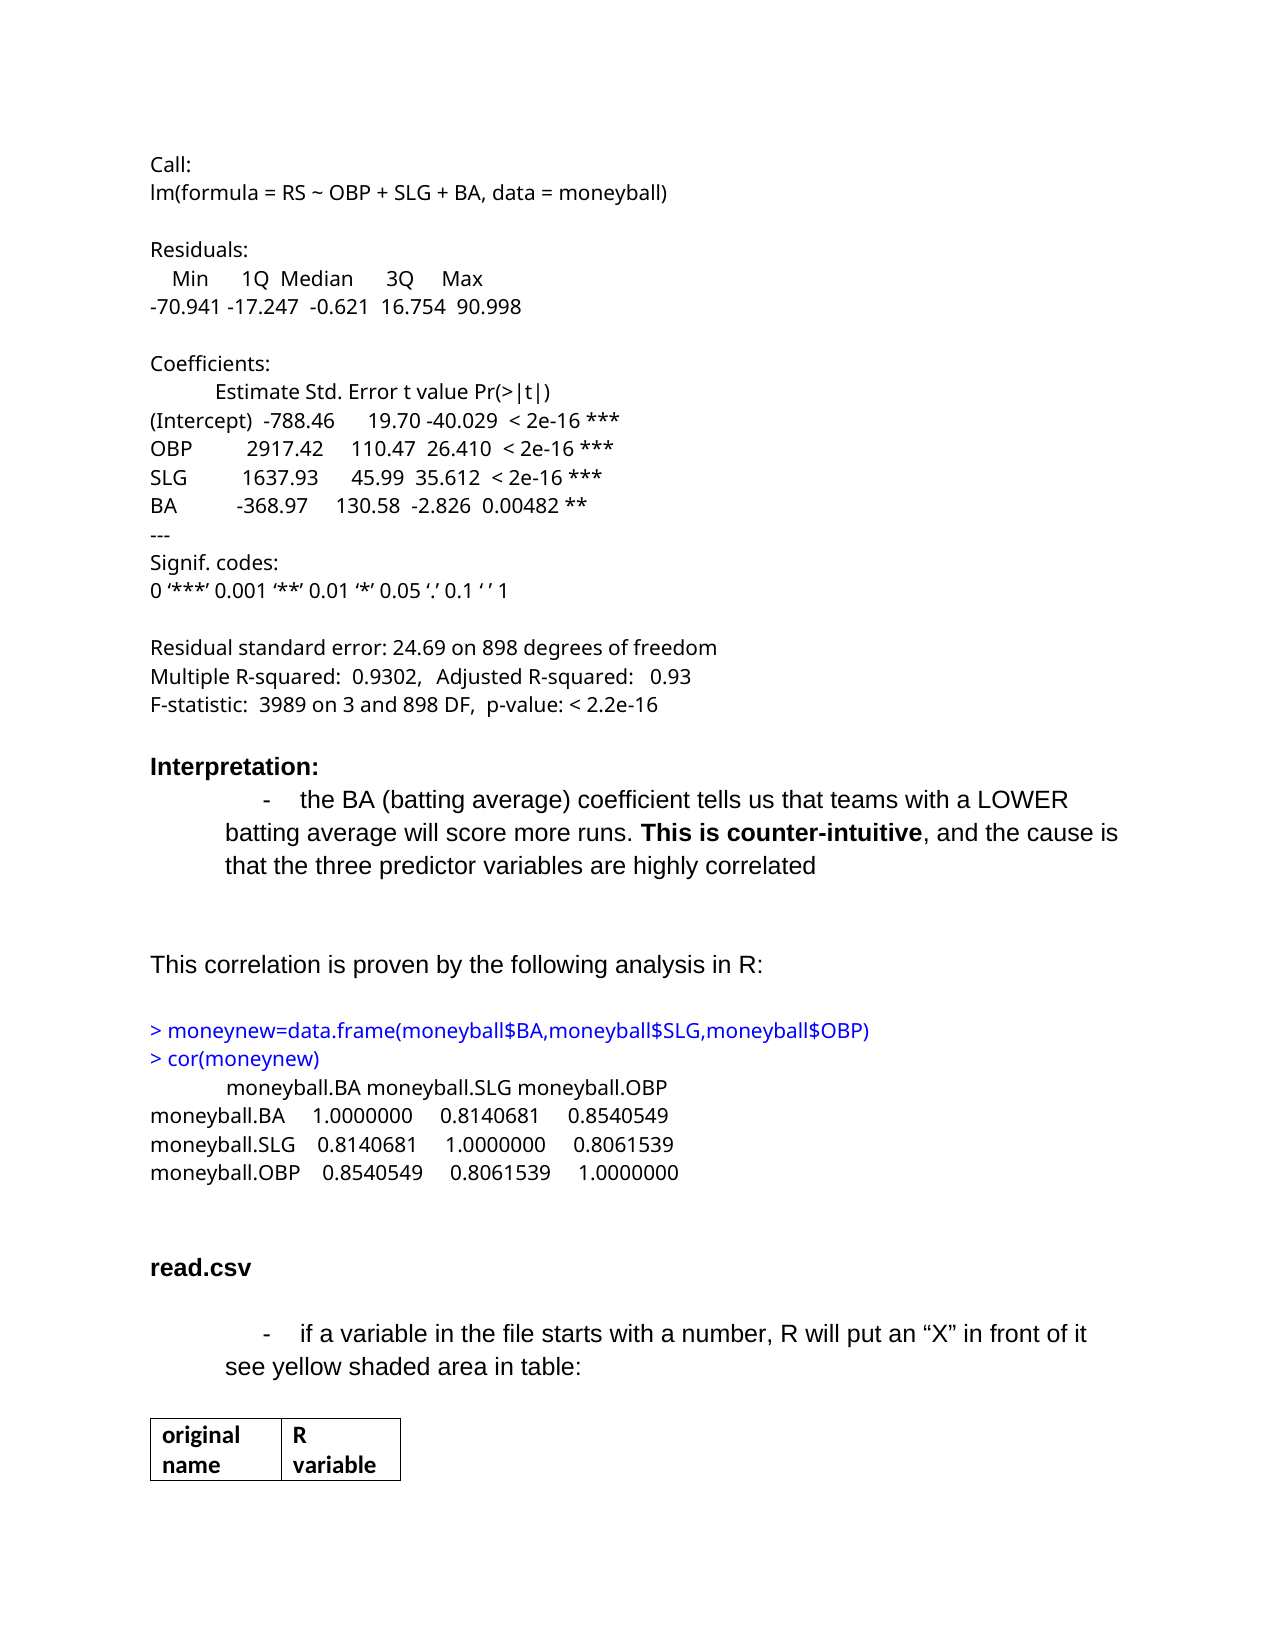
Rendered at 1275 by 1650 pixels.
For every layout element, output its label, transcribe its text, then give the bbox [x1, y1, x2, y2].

text Residuals: [150, 235, 1125, 264]
text Call: [150, 150, 1125, 178]
text This correlation is proven by the following analysis in R: [150, 950, 1125, 979]
text Signif. codes: [150, 548, 1125, 577]
text > moneynew=data.frame(moneyball$BA,moneyball$SLG,moneyball$OBP) [150, 1016, 1125, 1044]
text F-statistic: 3989 on 3 and 898 DF, p-value: < 2.2e-16 [150, 690, 1125, 719]
text moneyball.BA moneyball.SLG moneyball.OBP [150, 1073, 1125, 1101]
text moneyball.SLG 0.8140681 1.0000000 0.8061539 [150, 1130, 1125, 1158]
list if a variable in the file starts with a number, R will put an “X” in front of it see yellow shaded area in table: [225, 1319, 1125, 1380]
text Residual standard error: 24.69 on 898 degrees of freedom [150, 633, 1125, 662]
text moneyball.BA 1.0000000 0.8140681 0.8540549 [150, 1101, 1125, 1130]
list the BA (batting average) coefficient tells us that teams with a LOWER batting average will score more runs. This is counter-intuitive, and the cause is that the three predictor variables are highly correlated [225, 785, 1125, 879]
text lm(formula = RS ~ OBP + SLG + BA, data = moneyball) [150, 178, 1125, 207]
text SLG 1637.93 45.99 35.612 < 2e-16 *** [150, 463, 1125, 491]
text --- [150, 520, 1125, 548]
table_header R variable name [282, 1419, 400, 1480]
text (Intercept) -788.46 19.70 -40.029 < 2e-16 *** [150, 406, 1125, 434]
text > cor(moneynew) [150, 1044, 1125, 1073]
text OBP 2917.42 110.47 26.410 < 2e-16 *** [150, 434, 1125, 463]
text -70.941 -17.247 -0.621 16.754 90.998 [150, 292, 1125, 321]
text Min 1Q Median 3Q Max [150, 264, 1125, 292]
text Multiple R-squared: 0.9302, Adjusted R-squared: 0.93 [150, 662, 1125, 690]
text read.csv [150, 1253, 1125, 1281]
text BA -368.97 130.58 -2.826 0.00482 ** [150, 491, 1125, 520]
text moneyball.OBP 0.8540549 0.8061539 1.0000000 [150, 1158, 1125, 1187]
table_header original name [151, 1419, 281, 1480]
text Estimate Std. Error t value Pr(>|t|) [150, 377, 1125, 406]
text 0 ‘***’ 0.001 ‘**’ 0.01 ‘*’ 0.05 ‘.’ 0.1 ‘ ’ 1 [150, 577, 1125, 605]
text Coefficients: [150, 349, 1125, 377]
text Interpretation: [150, 752, 1125, 781]
